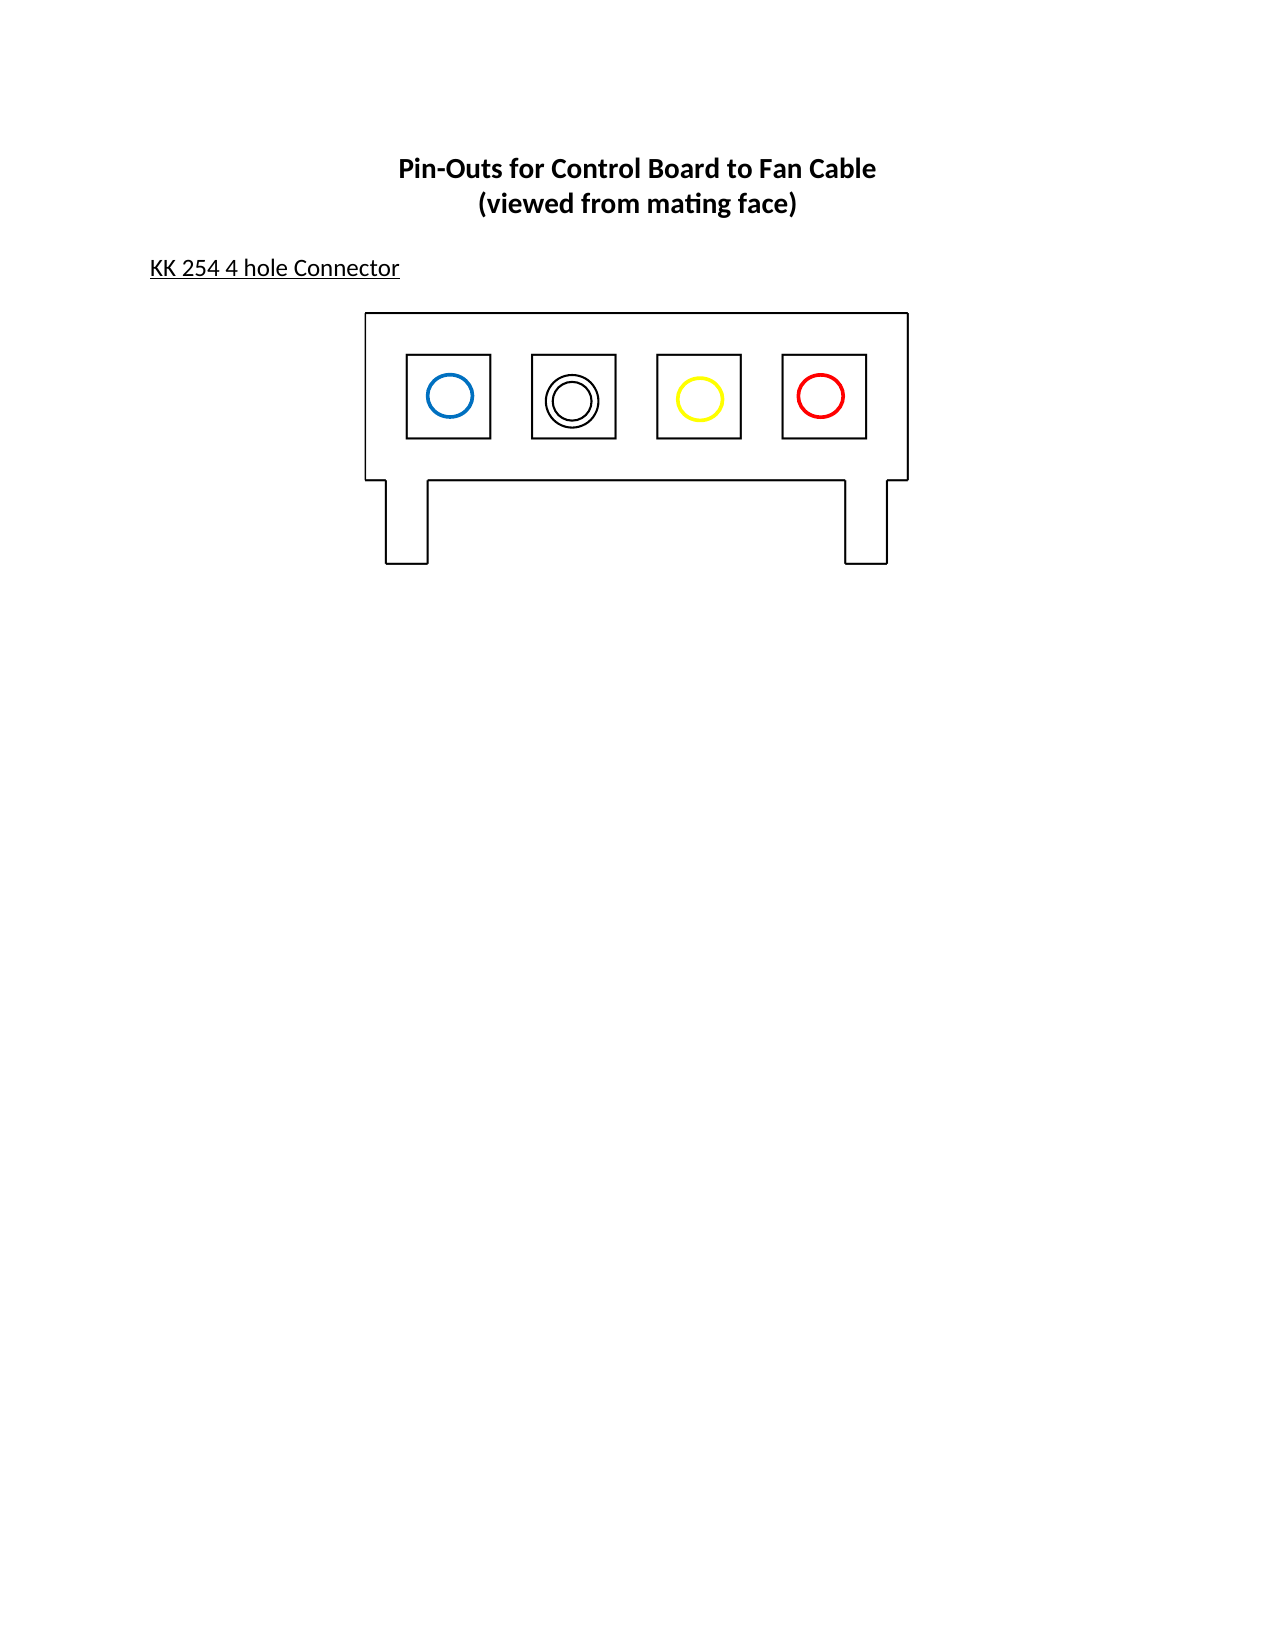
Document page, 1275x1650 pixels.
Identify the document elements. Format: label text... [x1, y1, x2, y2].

text (viewed from mating face) [150, 186, 1125, 221]
text Pin-Outs for Control Board to Fan Cable [150, 150, 1125, 186]
text KK 254 4 hole Connector [150, 252, 1125, 282]
picture [364, 312, 911, 567]
